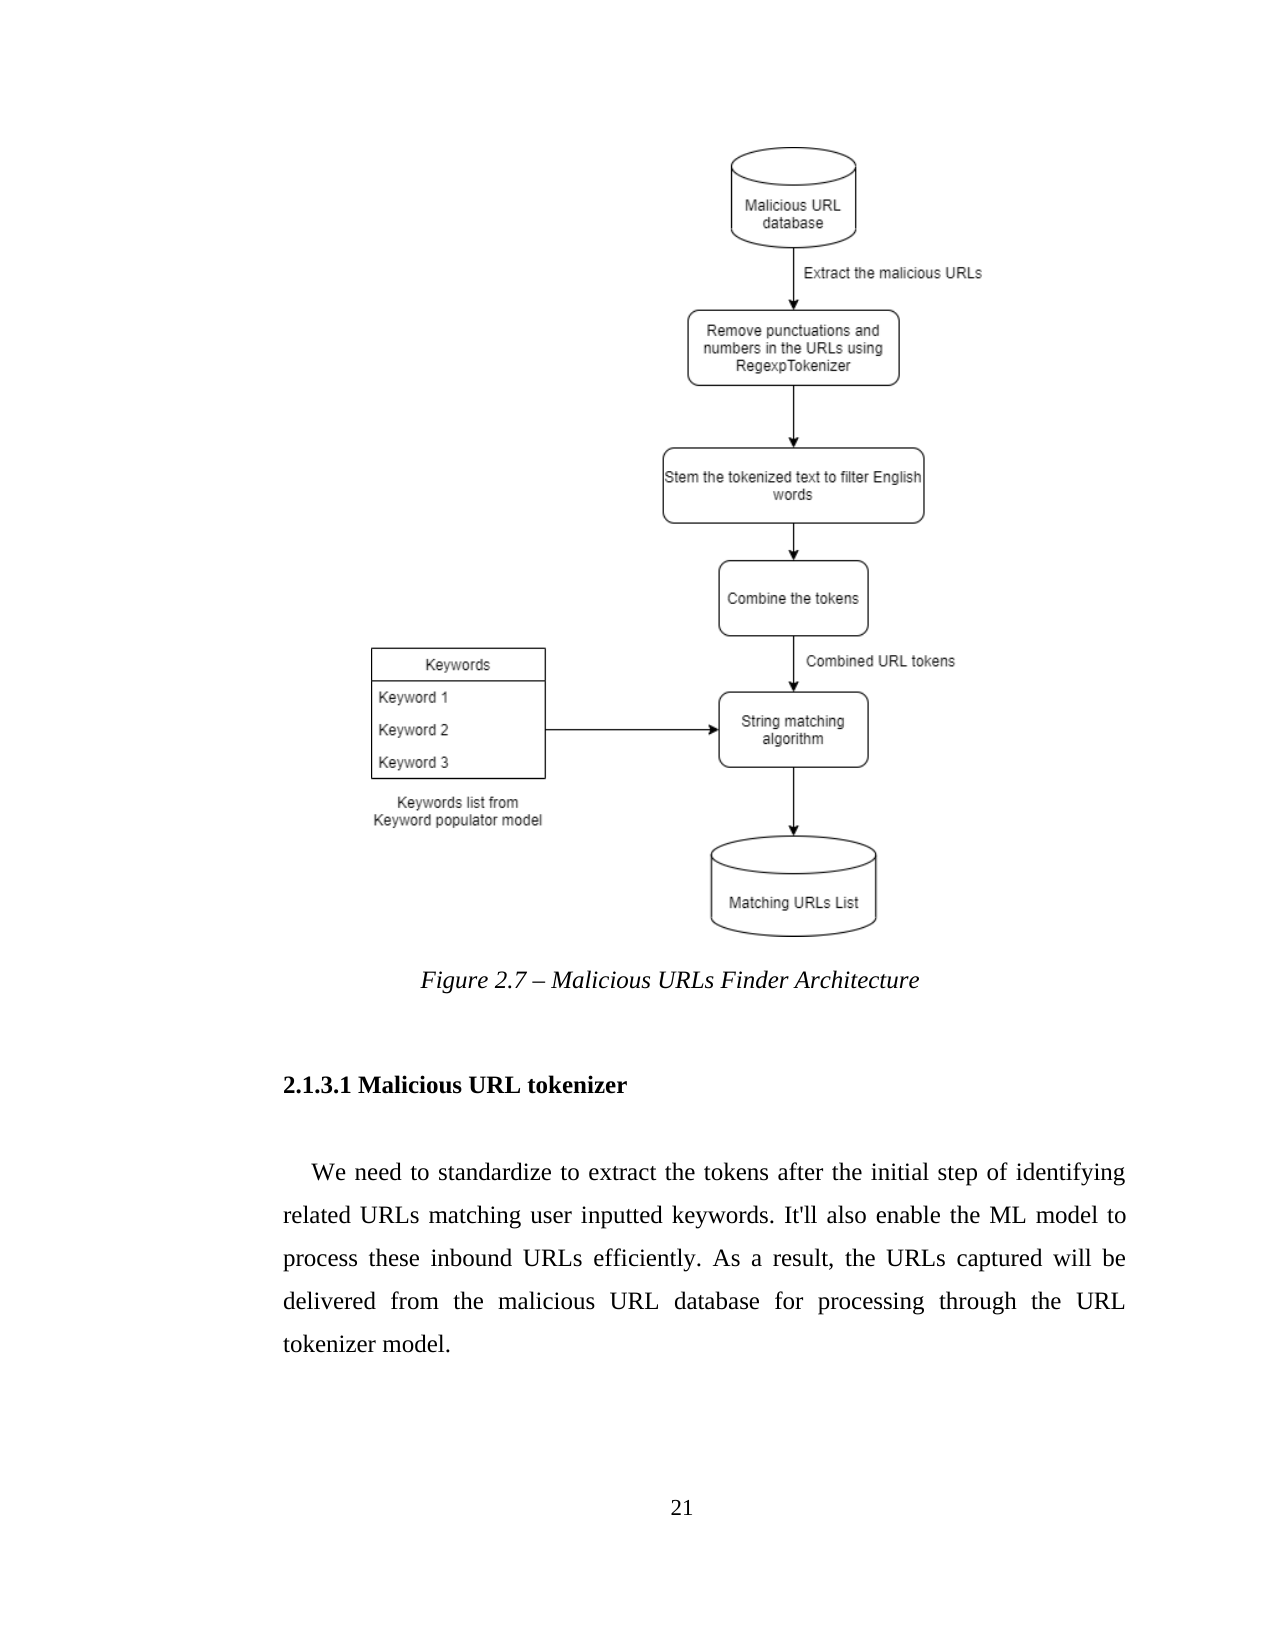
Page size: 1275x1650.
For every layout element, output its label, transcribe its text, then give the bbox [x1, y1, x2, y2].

text We need to standardize to extract the tokens after the initial step of identifying related URLs matching user inputted keywords. It'll also enable the ML model to process these inbound URLs efficiently. As a result, the URLs captured will be delivered from the malicious URL database for processing through the URL tokenizer model. [283, 1157, 1127, 1358]
subtitle 2.1.3.1 Malicious URL tokenizer [236, 1070, 1127, 1099]
picture [371, 147, 993, 937]
